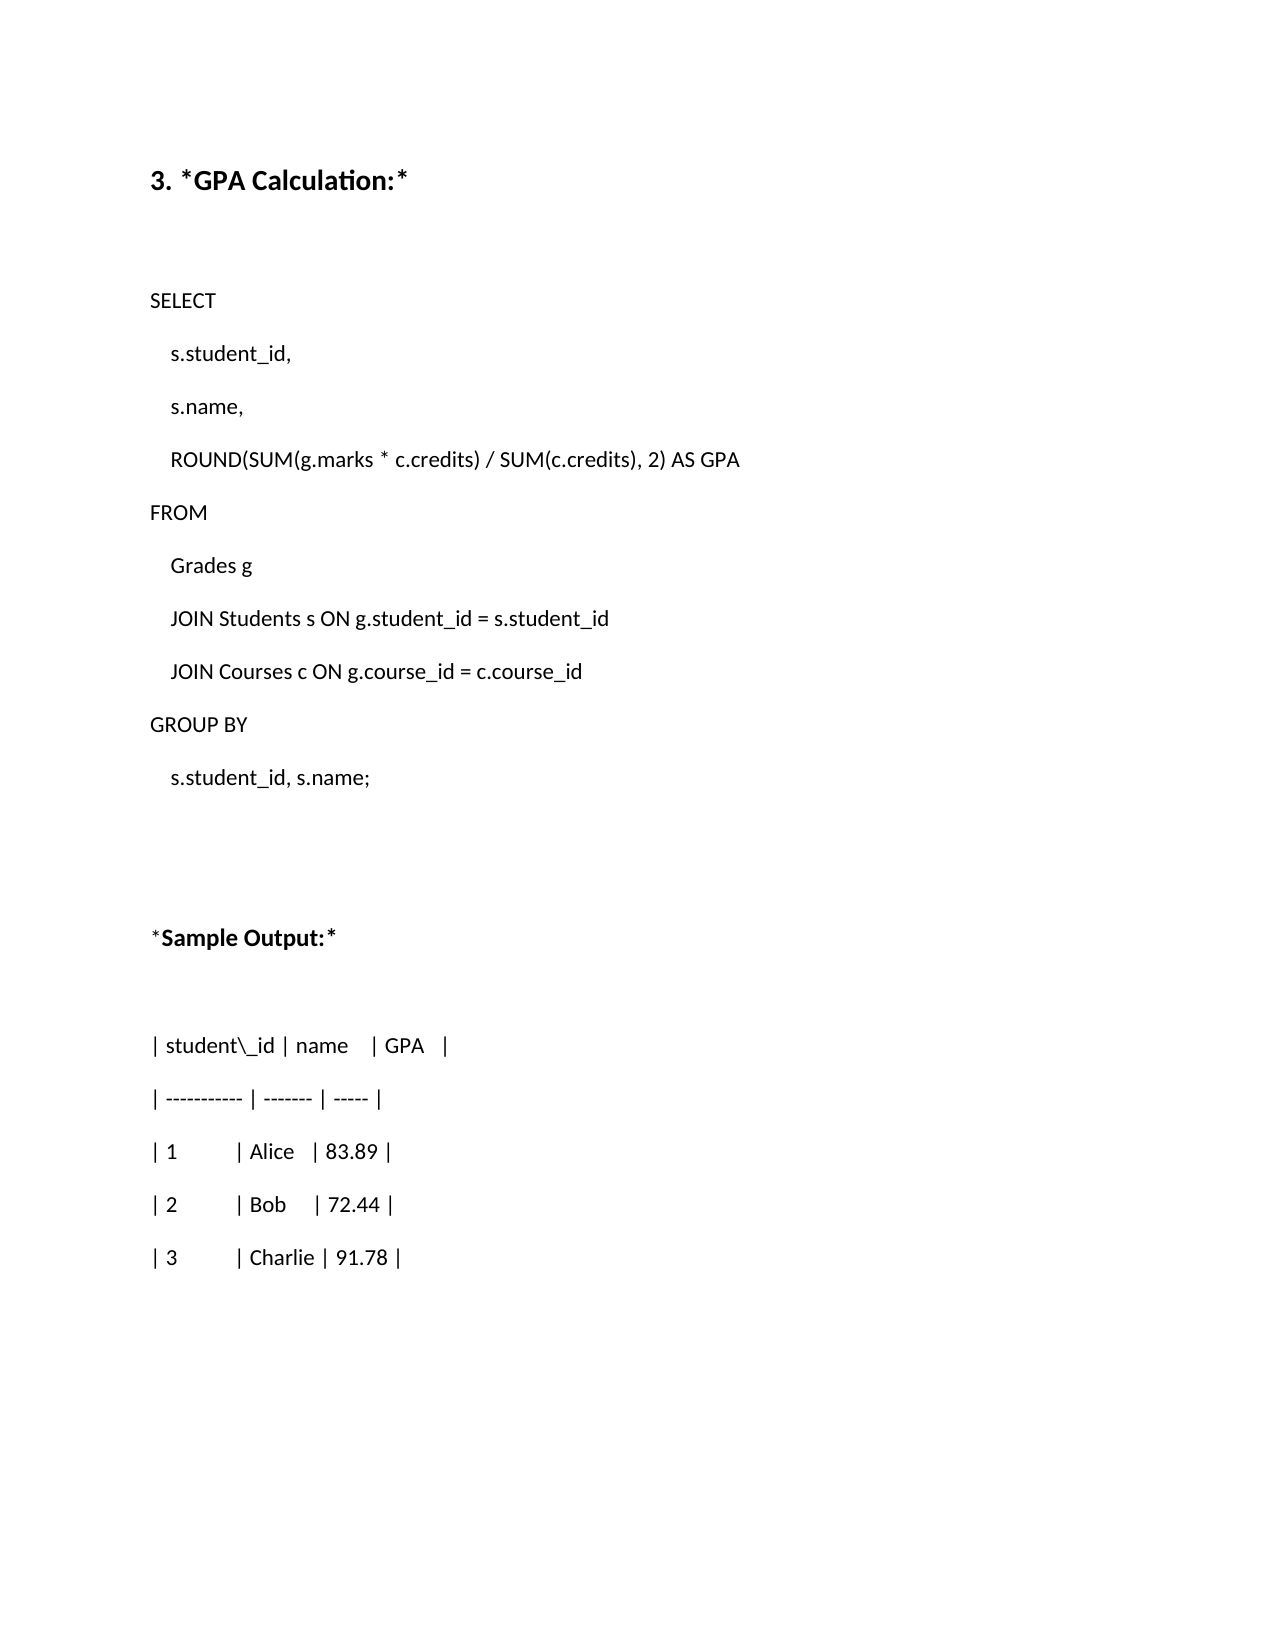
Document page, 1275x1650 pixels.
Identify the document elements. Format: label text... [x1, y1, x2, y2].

text | ----------- | ------- | ----- | [150, 1084, 1125, 1112]
text SELECT [150, 286, 1125, 314]
text | 2 | Bob | 72.44 | [150, 1190, 1125, 1218]
text | 3 | Charlie | 91.78 | [150, 1243, 1125, 1271]
text 3. *GPA Calculation:* [150, 162, 1125, 198]
text s.student_id, [150, 339, 1125, 367]
text *Sample Output:* [150, 922, 1125, 953]
text ROUND(SUM(g.marks * c.credits) / SUM(c.credits), 2) AS GPA [150, 445, 1125, 473]
text | student\_id | name | GPA | [150, 1031, 1125, 1059]
text s.student_id, s.name; [150, 763, 1125, 791]
text JOIN Students s ON g.student_id = s.student_id [150, 604, 1125, 632]
text JOIN Courses c ON g.course_id = c.course_id [150, 657, 1125, 685]
text GROUP BY [150, 710, 1125, 738]
text FROM [150, 498, 1125, 526]
text | 1 | Alice | 83.89 | [150, 1137, 1125, 1165]
text s.name, [150, 392, 1125, 420]
text Grades g [150, 551, 1125, 579]
